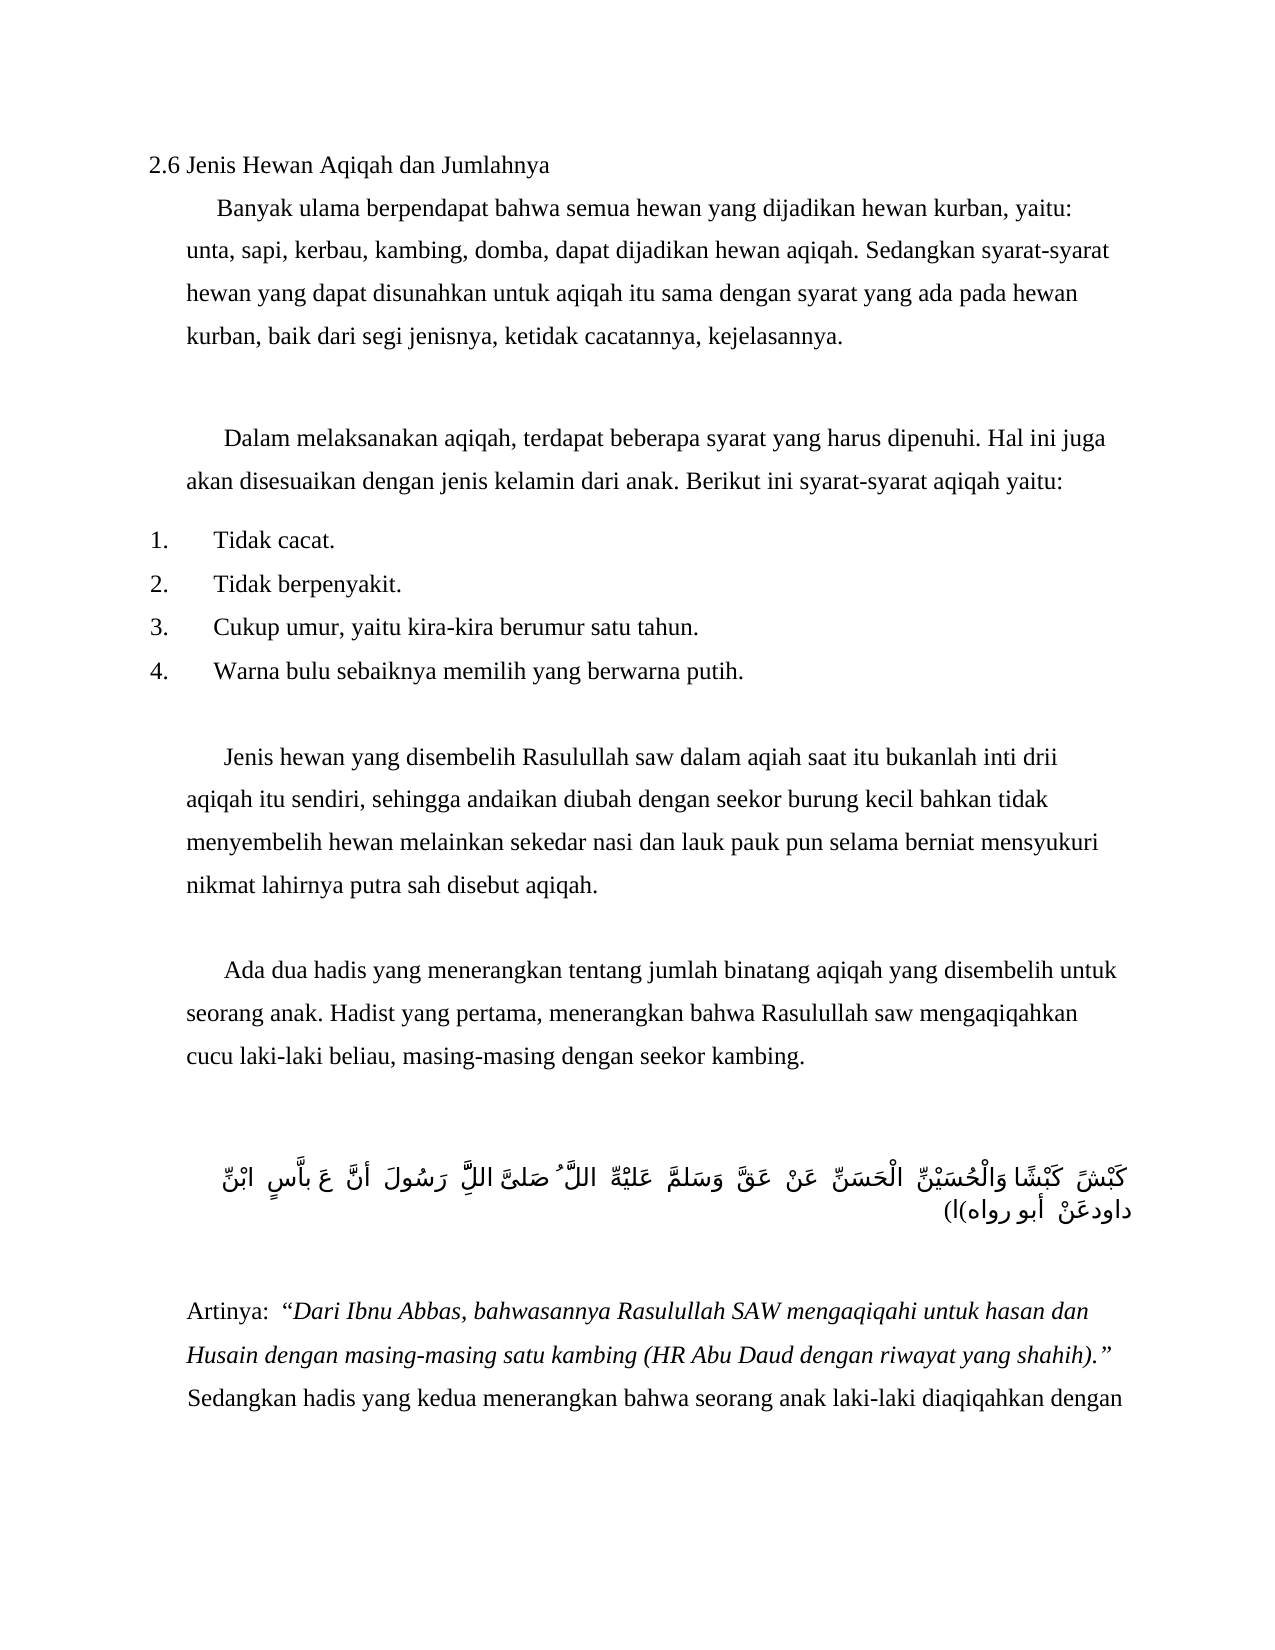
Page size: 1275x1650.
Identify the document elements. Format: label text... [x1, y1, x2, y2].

text Jenis hewan yang disembelih Rasulullah saw dalam aqiah saat itu bukanlah inti drii aqiqah itu sendiri, sehingga andaikan diubah dengan seekor burung kecil bahkan tidak menyembelih hewan melainkan sekedar nasi dan lauk pauk pun selama berniat mensyukuri nikmat lahirnya putra sah disebut aqiqah. [186, 742, 1124, 899]
text Ada dua hadis yang menerangkan tentang jumlah binatang aqiqah yang disembelih untuk seorang anak. Hadist yang pertama, menerangkan bahwa Rasulullah saw mengaqiqahkan cucu laki-laki beliau, masing-masing dengan seekor kambing. [186, 955, 1124, 1070]
list Warna bulu sebaiknya memilih yang berwarna putih. [150, 656, 1124, 685]
text Dalam melaksanakan aqiqah, terdapat beberapa syarat yang harus dipenuhi. Hal ini juga akan disesuaikan dengan jenis kelamin dari anak. Berikut ini syarat-syarat aqiqah yaitu: [186, 423, 1124, 494]
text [186, 1340, 1124, 1411]
list Tidak berpenyakit. [150, 569, 1124, 597]
list Tidak cacat. [150, 525, 1124, 554]
subtitle 2.6 Jenis Hewan Aqiqah dan Jumlahnya [148, 150, 1126, 179]
text كَبْشً كَبْشًا وَالْحُسَيْنِّ الْحَسَنِّ عَنْ عَقَّ وَسَلمََّ عَليَْهِّ اللَّّ ُ صَلىَّ اللَِّّّ رَسُولَ أنََّ عَ باَّسٍ ابْنِّ داودعَنْ أبو رواه)ا) [150, 1163, 1133, 1223]
text Banyak ulama berpendapat bahwa semua hewan yang dijadikan hewan kurban, yaitu: unta, sapi, kerbau, kambing, domba, dapat dijadikan hewan aqiqah. Sedangkan syarat-syarat hewan yang dapat disunahkan untuk aqiqah itu sama dengan syarat yang ada pada hewan kurban, baik dari segi jenisnya, ketidak cacatannya, kejelasannya. [186, 193, 1124, 350]
list Cukup umur, yaitu kira-kira berumur satu tahun. [150, 612, 1124, 641]
text Artinya: “Dari Ibnu Abbas, bahwasannya Rasulullah SAW mengaqiqahi untuk hasan dan [186, 1296, 1126, 1325]
